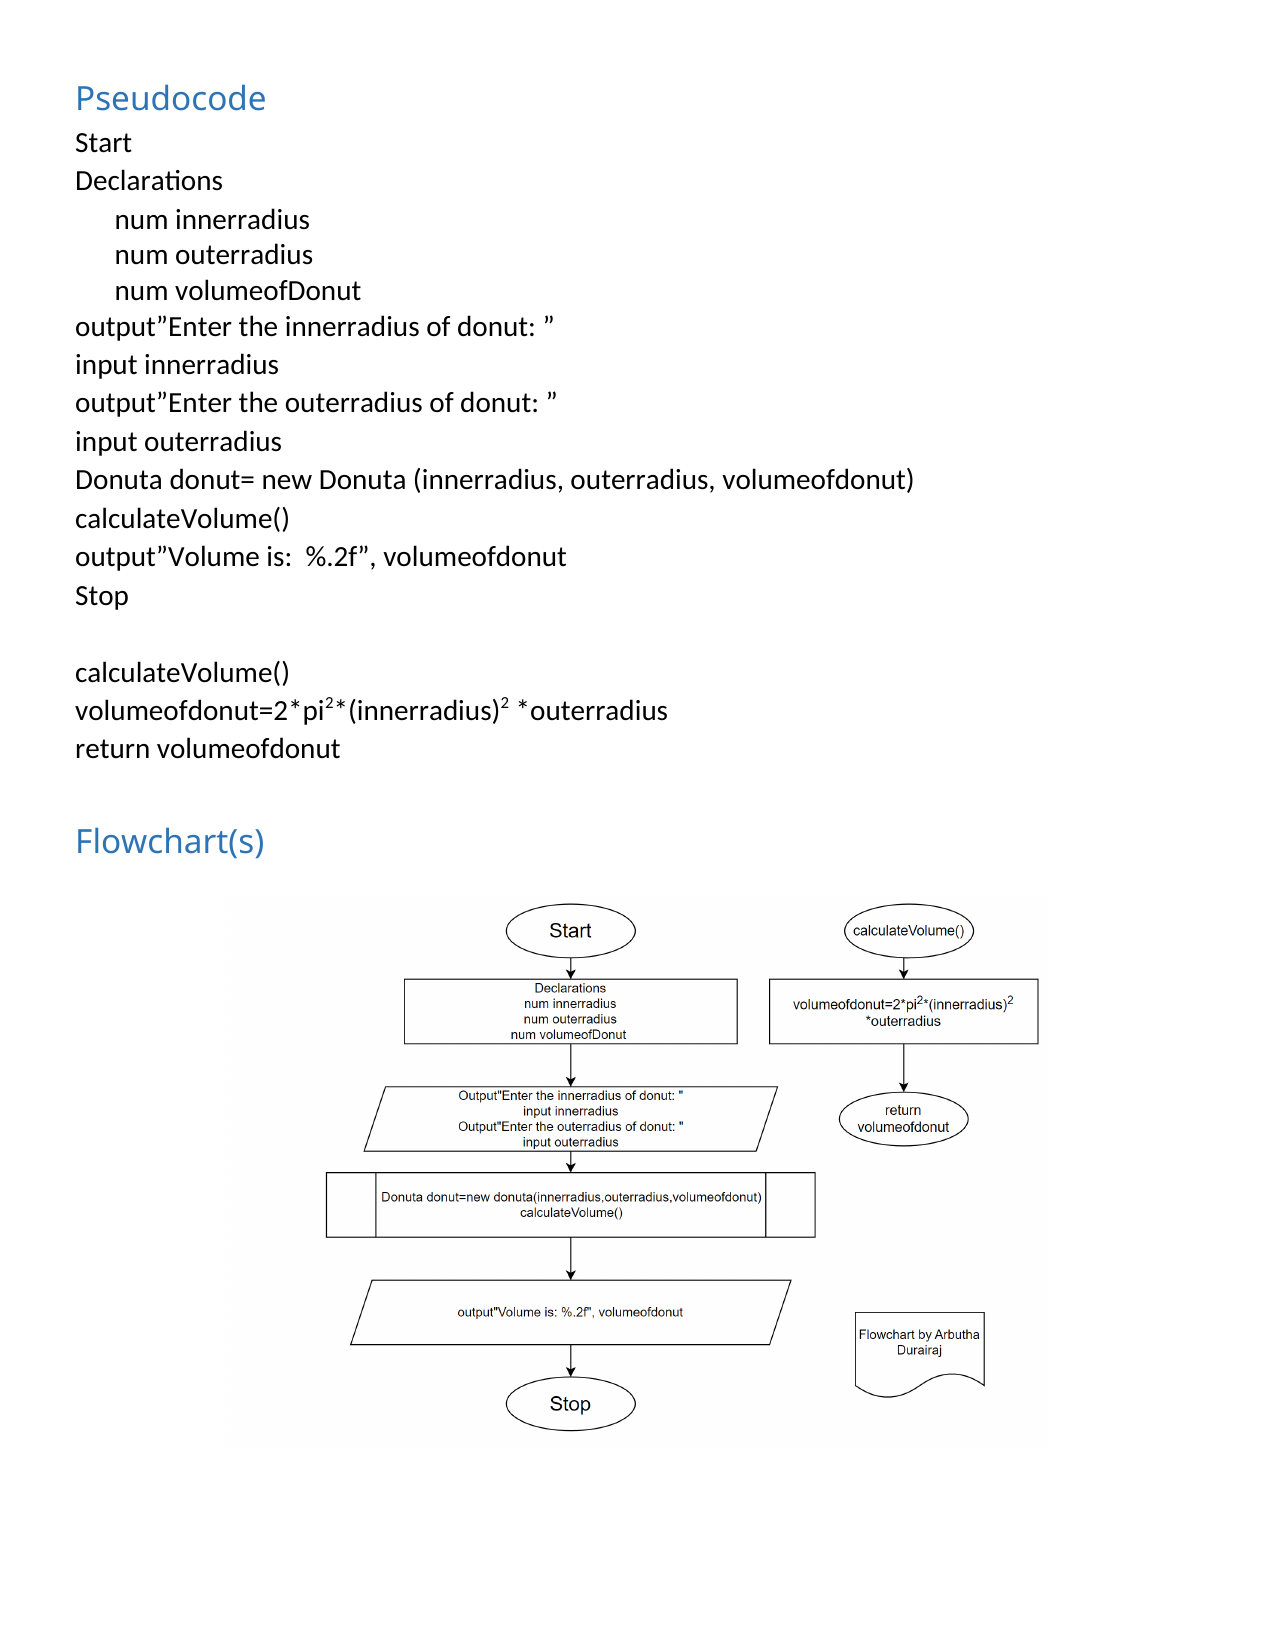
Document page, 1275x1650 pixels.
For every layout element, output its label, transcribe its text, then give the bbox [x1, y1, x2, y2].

text output”Enter the innerradius of donut: ” [75, 308, 1200, 343]
text volumeofdonut=2*pi2*(innerradius)2 *outerradius [75, 692, 1200, 728]
text Stop [75, 577, 1200, 612]
picture [226, 896, 1049, 1453]
text input outerradius [75, 423, 1200, 459]
text Declarations [75, 162, 1200, 198]
text Pseudocode [75, 75, 1200, 120]
text input innerradius [75, 346, 1200, 382]
text num volumeofDonut [75, 272, 1200, 308]
text Flowchart(s) [75, 818, 1200, 863]
text Start [75, 124, 1200, 159]
text calculateVolume() [75, 500, 1200, 536]
text output”Enter the outerradius of donut: ” [75, 384, 1200, 420]
text num outerradius [75, 236, 1200, 272]
text Donuta donut= new Donuta (innerradius, outerradius, volumeofdonut) [75, 461, 1200, 497]
text return volumeofdonut [75, 731, 1200, 766]
text num innerradius [75, 201, 1200, 236]
text output”Volume is: %.2f”, volumeofdonut [75, 538, 1200, 574]
text calculateVolume() [75, 654, 1200, 689]
